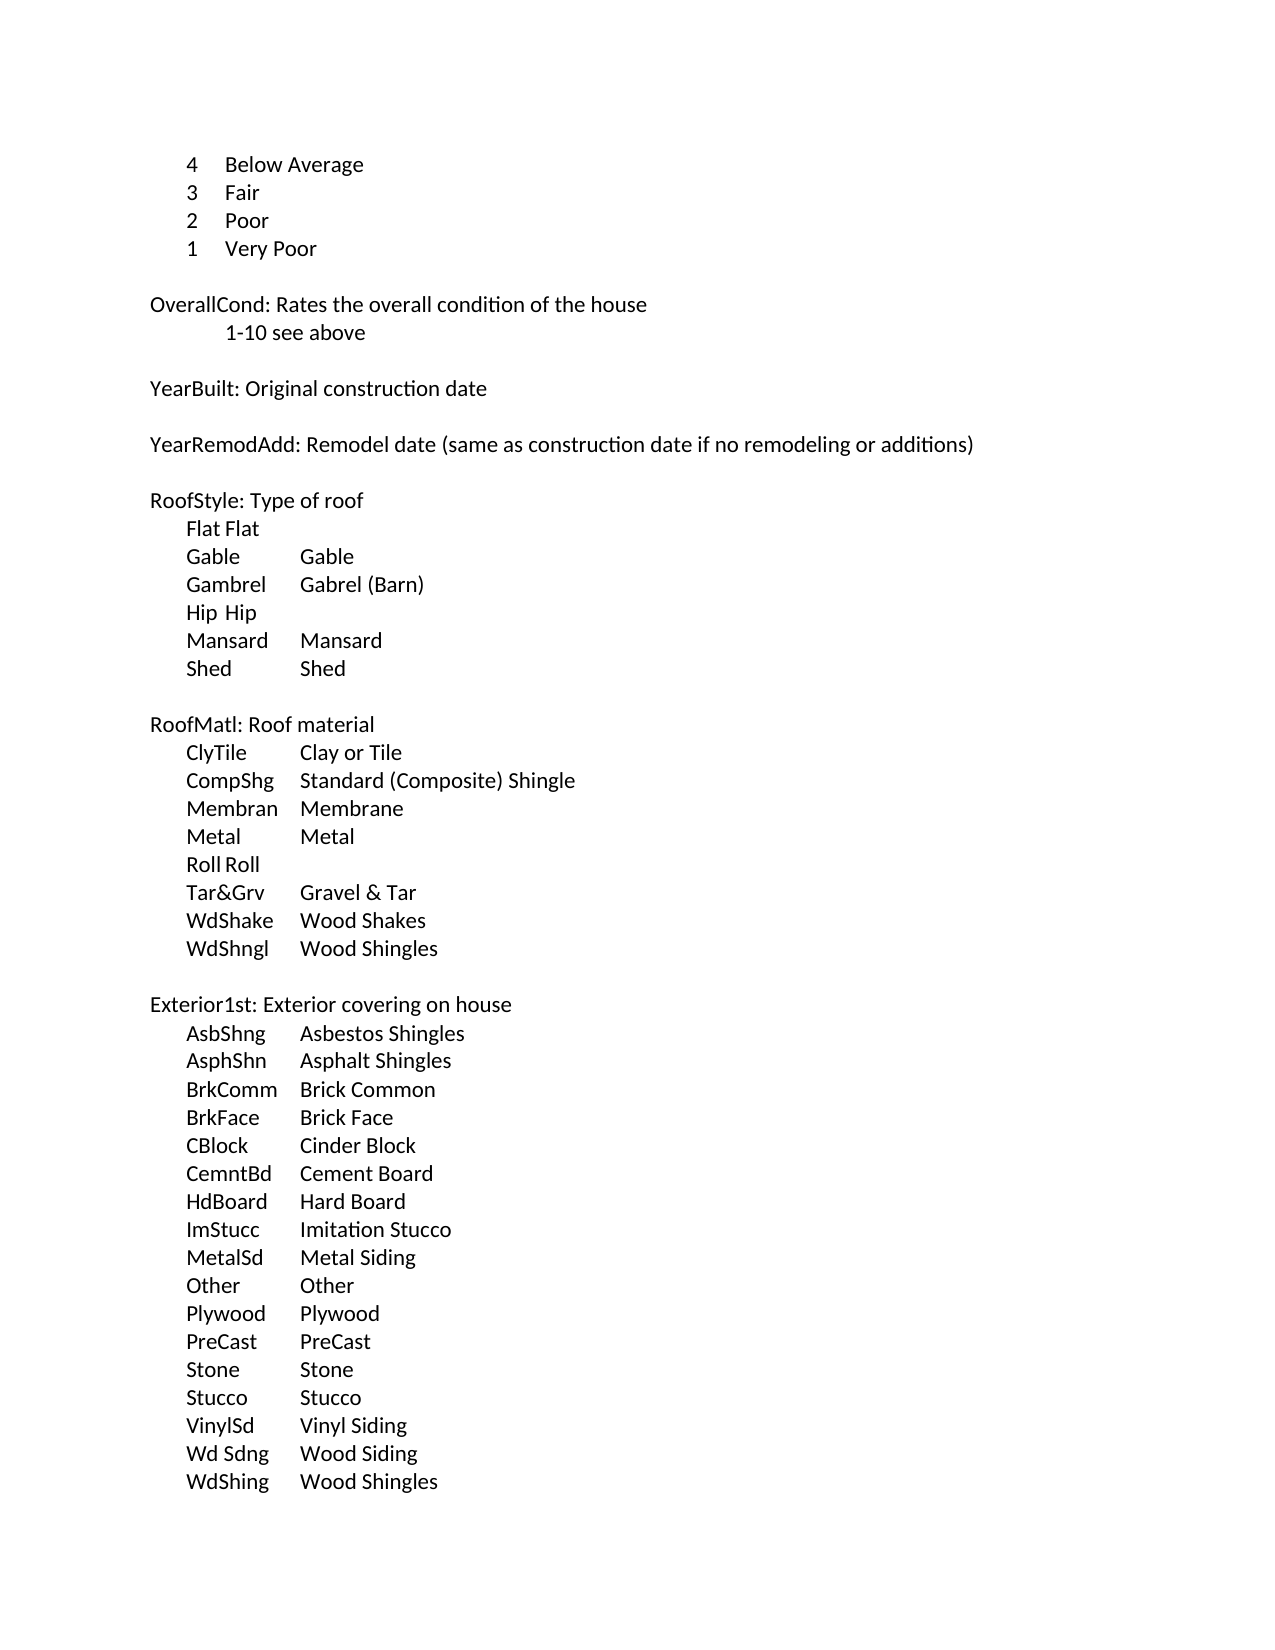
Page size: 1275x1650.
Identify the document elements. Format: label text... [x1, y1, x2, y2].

text RoofStyle: Type of roof [150, 486, 1125, 514]
text Tar&Grv Gravel & Tar [150, 878, 1125, 907]
text PreCast PreCast [150, 1327, 1125, 1355]
text Gable Gable [150, 542, 1125, 570]
text AsbShng Asbestos Shingles [150, 1019, 1125, 1047]
text Roll Roll [150, 851, 1125, 878]
text AsphShn Asphalt Shingles [150, 1047, 1125, 1075]
text ClyTile Clay or Tile [150, 738, 1125, 766]
text 3 Fair [150, 178, 1125, 206]
text BrkFace Brick Face [150, 1103, 1125, 1131]
text Metal Metal [150, 822, 1125, 851]
text Stone Stone [150, 1355, 1125, 1383]
text Plywood Plywood [150, 1299, 1125, 1327]
text WdShing Wood Shingles [150, 1467, 1125, 1495]
text VinylSd Vinyl Siding [150, 1411, 1125, 1439]
text WdShake Wood Shakes [150, 907, 1125, 934]
text Other Other [150, 1271, 1125, 1299]
text WdShngl Wood Shingles [150, 934, 1125, 963]
text Shed Shed [150, 654, 1125, 682]
text YearRemodAdd: Remodel date (same as construction date if no remodeling or additions) [150, 430, 1125, 458]
text Gambrel Gabrel (Barn) [150, 570, 1125, 598]
text RoofMatl: Roof material [150, 710, 1125, 738]
text Stucco Stucco [150, 1383, 1125, 1411]
text Membran Membrane [150, 794, 1125, 822]
text 1-10 see above [150, 318, 1125, 346]
text CompShg Standard (Composite) Shingle [150, 766, 1125, 794]
text Wd Sdng Wood Siding [150, 1439, 1125, 1467]
text BrkComm Brick Common [150, 1075, 1125, 1103]
text Flat Flat [150, 514, 1125, 542]
text 2 Poor [150, 206, 1125, 234]
text OverallCond: Rates the overall condition of the house [150, 290, 1125, 318]
text CemntBd Cement Board [150, 1159, 1125, 1187]
text 4 Below Average [150, 150, 1125, 178]
text 1 Very Poor [150, 234, 1125, 262]
text CBlock Cinder Block [150, 1131, 1125, 1159]
text YearBuilt: Original construction date [150, 374, 1125, 402]
text Exterior1st: Exterior covering on house [150, 991, 1125, 1019]
text HdBoard Hard Board [150, 1187, 1125, 1215]
text MetalSd Metal Siding [150, 1243, 1125, 1271]
text Mansard Mansard [150, 626, 1125, 654]
text Hip Hip [150, 598, 1125, 626]
text ImStucc Imitation Stucco [150, 1215, 1125, 1243]
